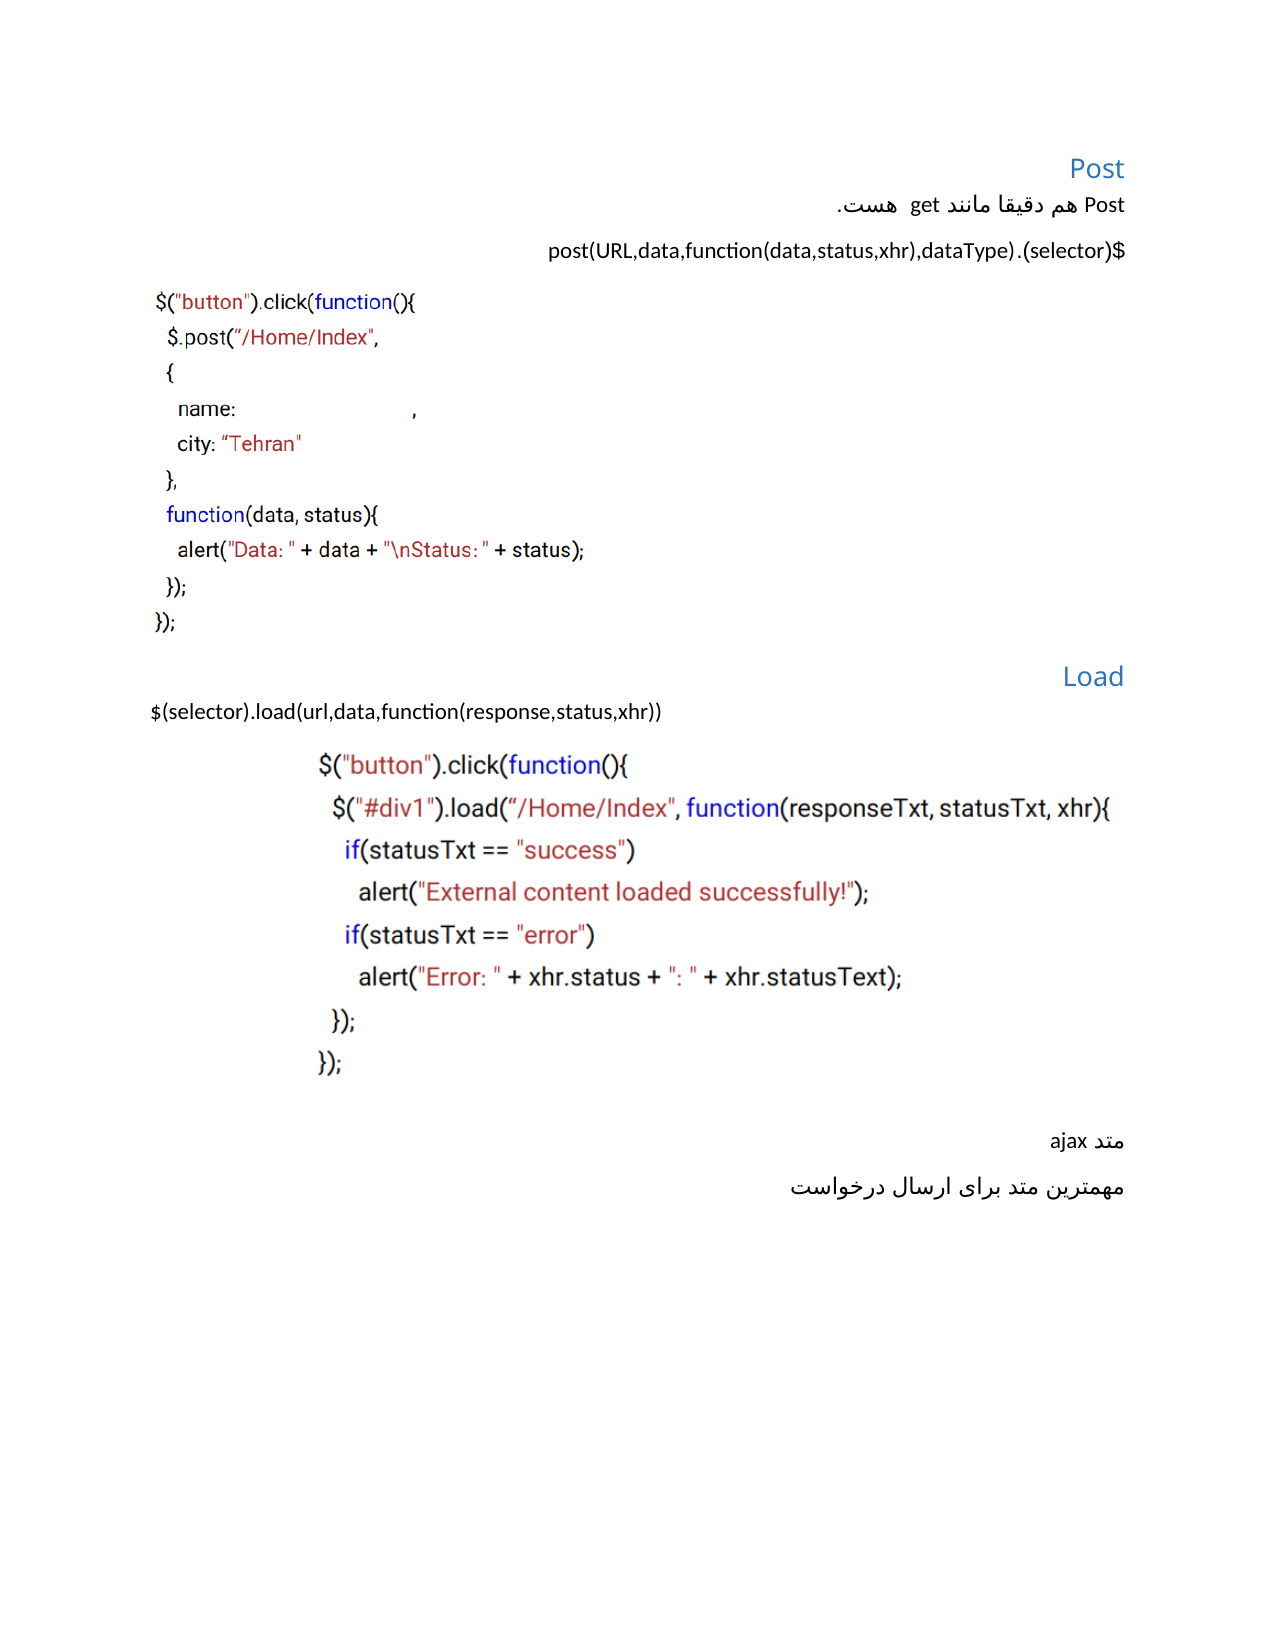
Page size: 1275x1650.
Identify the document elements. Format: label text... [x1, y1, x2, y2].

text $(selector).load(url,data,function(response,status,xhr)) [150, 697, 1125, 726]
text مهمترین متد برای ارسال درخواست [150, 1173, 1125, 1199]
subtitle Post [150, 150, 1125, 187]
text $(selector).post(URL,data,function(data,status,xhr),dataType) [150, 237, 1125, 265]
subtitle Load [150, 658, 1125, 694]
picture [313, 744, 1125, 1108]
text Post هم دقیقا مانند get هست. [150, 190, 1125, 218]
text متد ajax [150, 1126, 1125, 1154]
picture [150, 283, 604, 639]
